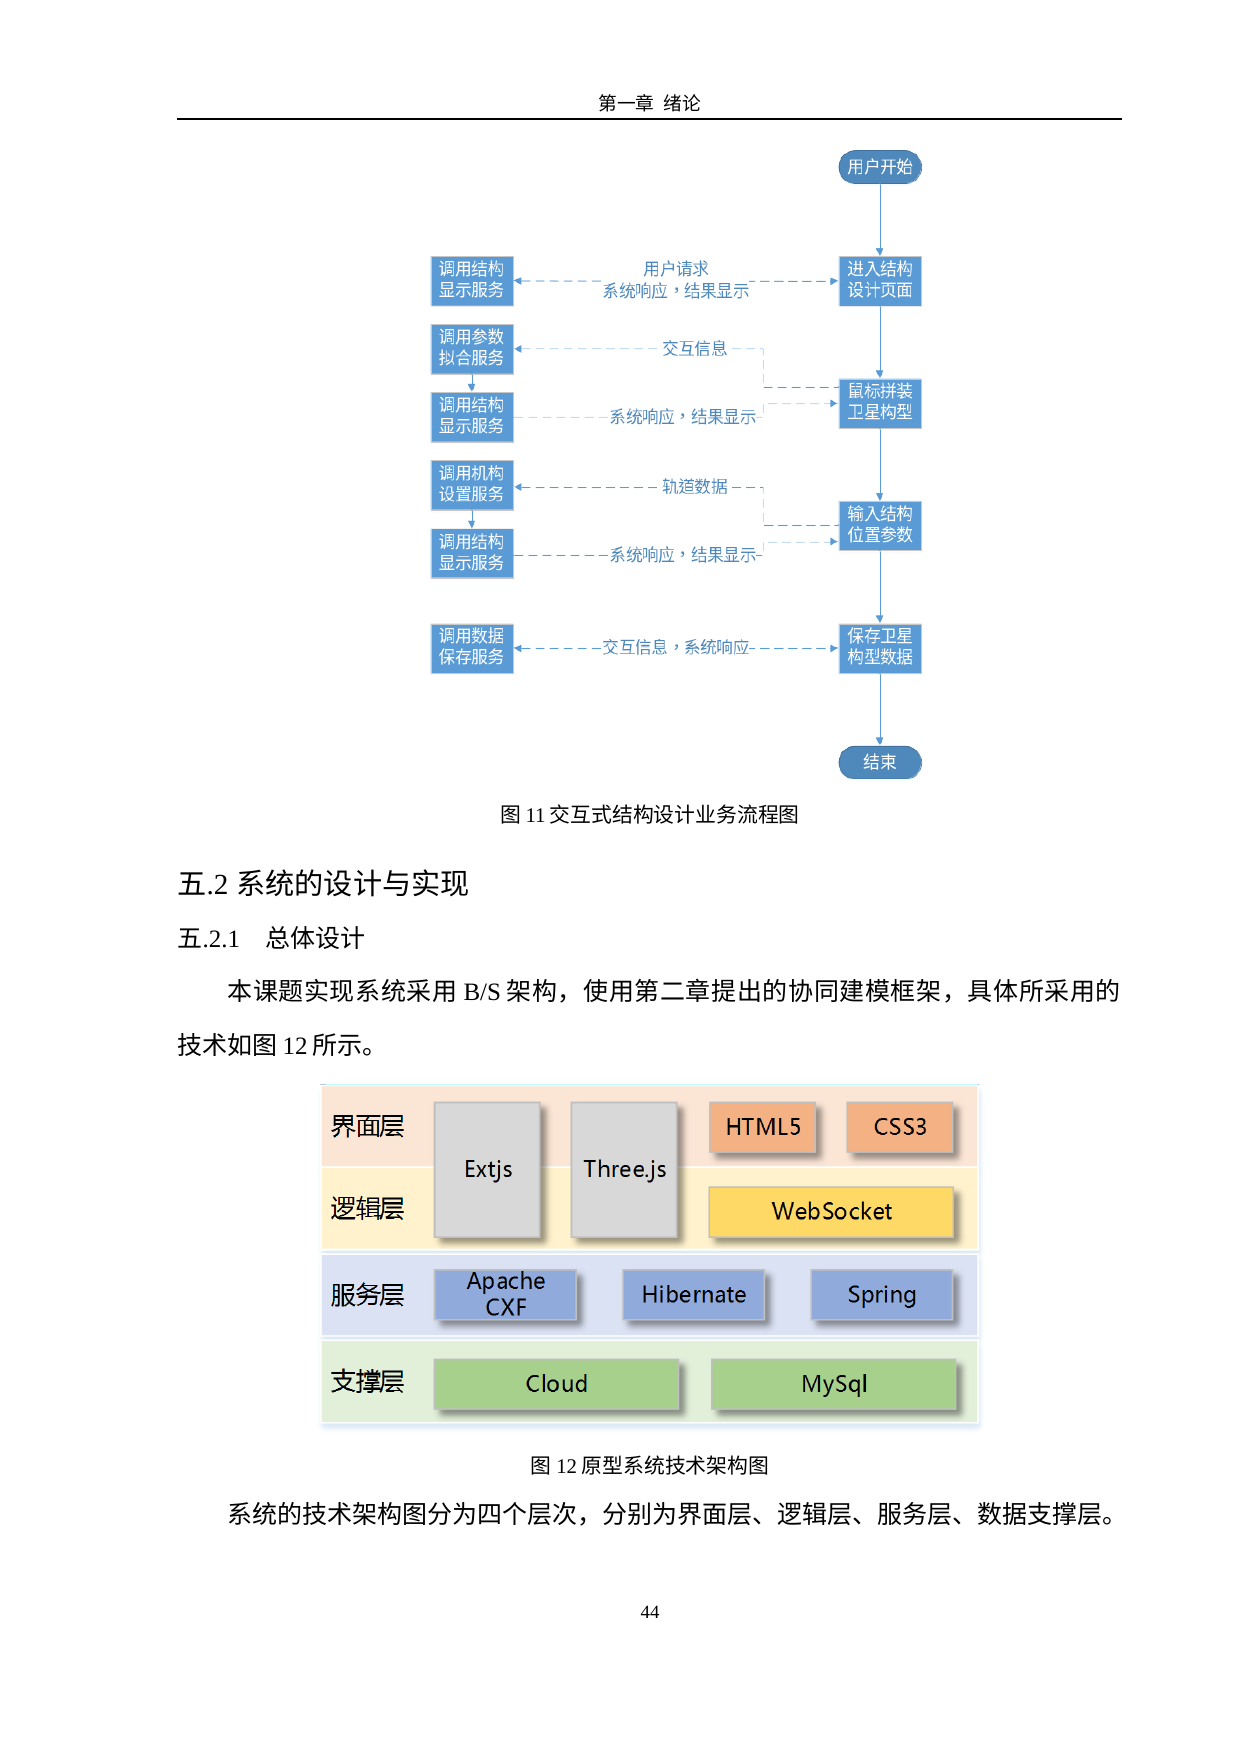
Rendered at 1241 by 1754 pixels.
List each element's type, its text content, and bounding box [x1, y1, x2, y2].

text 本课题实现系统采用B/S架构，使用第二章提出的协同建模框架，具体所采用的技术如图12所示。 [177, 971, 1122, 1062]
text 系统的设计与实现 [177, 860, 1122, 903]
text 图 11交互式结构设计业务流程图 [177, 799, 1122, 829]
text 总体设计 [177, 919, 1122, 955]
text 图 12 原型系统技术架构图 [177, 1449, 1122, 1479]
picture [312, 1080, 988, 1435]
text 系统的技术架构图分为四个层次，分别为界面层、逻辑层、服务层、数据支撑层。 [177, 1494, 1122, 1531]
